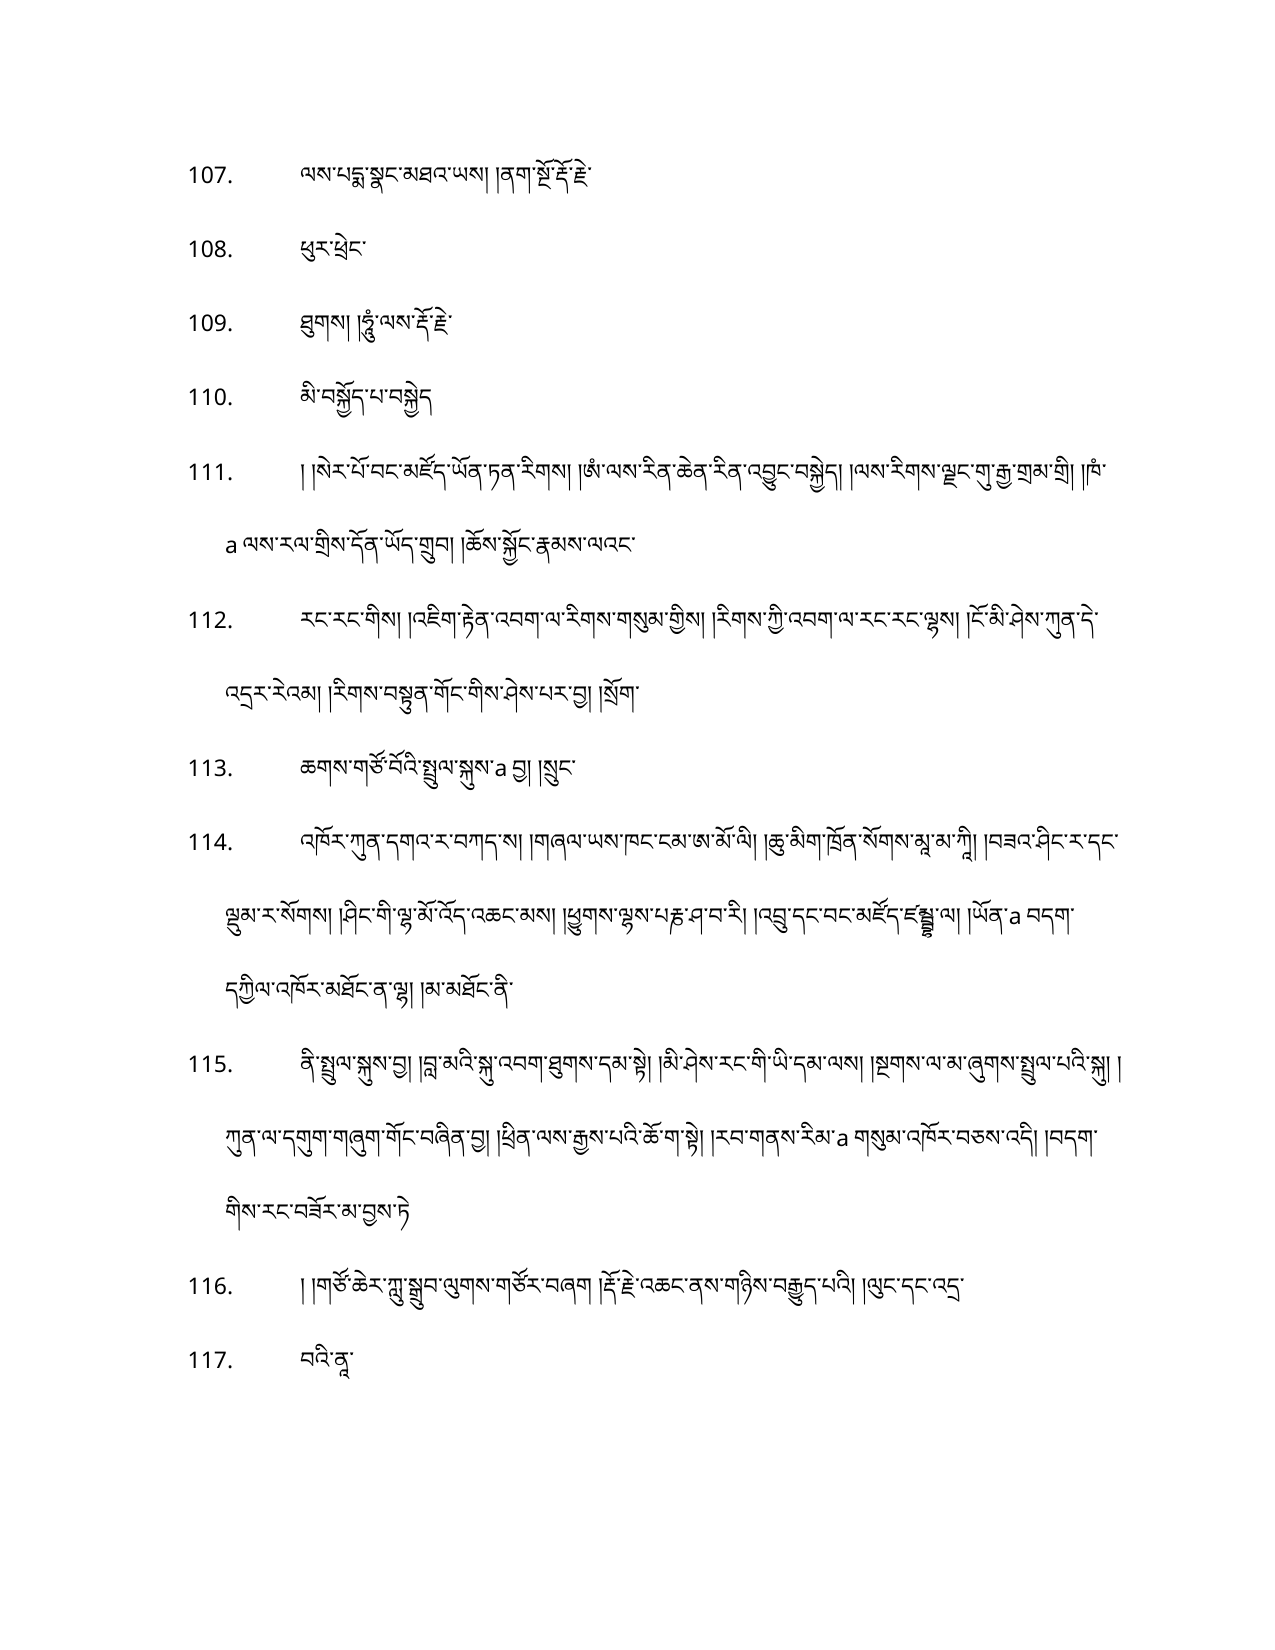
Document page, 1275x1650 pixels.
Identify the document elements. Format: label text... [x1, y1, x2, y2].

list རང་རང་གིས། །འཇིག་རྟེན་འབག་ལ་རིགས་གསུམ་གྱིས། །རིགས་ཀྱི་འབག་ལ་རང་རང་ལྷས། །ངོ་མི་ཤེས་ཀུན་དེ་འདྲར་རེའམ། །རིགས་བསྟུན་གོང་གིས་ཤེས་པར་བྱ། །སྲོག་ [187, 594, 1125, 733]
list བའི་ནཱ་ [187, 1335, 1125, 1399]
list ནི་སྤྲུལ་སྐུས་བྱ། །བླ་མའི་སྐུ་འབག་ཐུགས་དམ་སྟེ། །མི་ཤེས་རང་གི་ཡི་དམ་ལས། །སྔགས་ལ་མ་ཞུགས་སྤྲུལ་པའི་སྐུ། །ཀུན་ལ་དགུག་གཞུག་གོང་བཞིན་བྱ། །ཕྲིན་ལས་རྒྱས་པའི་ཆོ་ག་སྟེ། །རབ་གནས་རིམ་aགསུམ་འཁོར་བཅས་འདི། །བདག་གིས་རང་བཟོར་མ་བྱས་ཏེ [187, 1039, 1125, 1251]
list འཁོར་ཀུན་དགའ་ར་བཀད་ས། །གཞལ་ཡས་ཁང་ངམ་ཨ་མོ་ལི། །ཆུ་མིག་ཁྲོན་སོགས་མཱ་མ་ཀཱི། །བཟའ་ཤིང་ར་དང་ལྡུམ་ར་སོགས། །ཤིང་གི་ལྷ་མོ་འོད་འཆང་མས། །ཕྱུགས་ལྷས་པརྞ་ཤ་བ་རི། །འབྲུ་དང་བང་མཛོད་ཛམྦྷ་ལ། །ཡོན་aབདག་དཀྱིལ་འཁོར་མཐོང་ན་ལྷ། །མ་མཐོང་ནི་ [187, 817, 1125, 1029]
list ལས་པདྨ་སྣང་མཐའ་ཡས། །ནག་སྔོ་རྡོ་རྗེ་ [187, 150, 1125, 214]
list ཆགས་གཙོ་བོའི་སྤྲུལ་སྐུས་aབྱ། །སྲུང་ [187, 742, 1125, 807]
list མི་བསྐྱོད་པ་བསྐྱེད [187, 372, 1125, 437]
list ཕུར་ཕྲེང་ [187, 224, 1125, 288]
list ། །སེར་པོ་བང་མཛོད་ཡོན་ཏན་རིགས། །ཨཾ་ལས་རིན་ཆེན་རིན་འབྱུང་བསྐྱེད། །ལས་རིགས་ལྗང་གུ་རྒྱ་གྲམ་གྲི། །ཁཾ་aལས་རལ་གྲིས་དོན་ཡོད་གྲུབ། །ཆོས་སྐྱོང་རྣམས་ལའང་ [187, 446, 1125, 585]
list ། །གཙོ་ཆེར་ཀླུ་སྒྲུབ་ལུགས་གཙོར་བཞག །རྡོ་རྗེ་འཆང་ནས་གཉིས་བརྒྱུད་པའི། །ལུང་དང་འདྲ་ [187, 1261, 1125, 1325]
list ཐུགས། །ཧཱུཾ་ལས་རྡོ་རྗེ་ [187, 298, 1125, 363]
